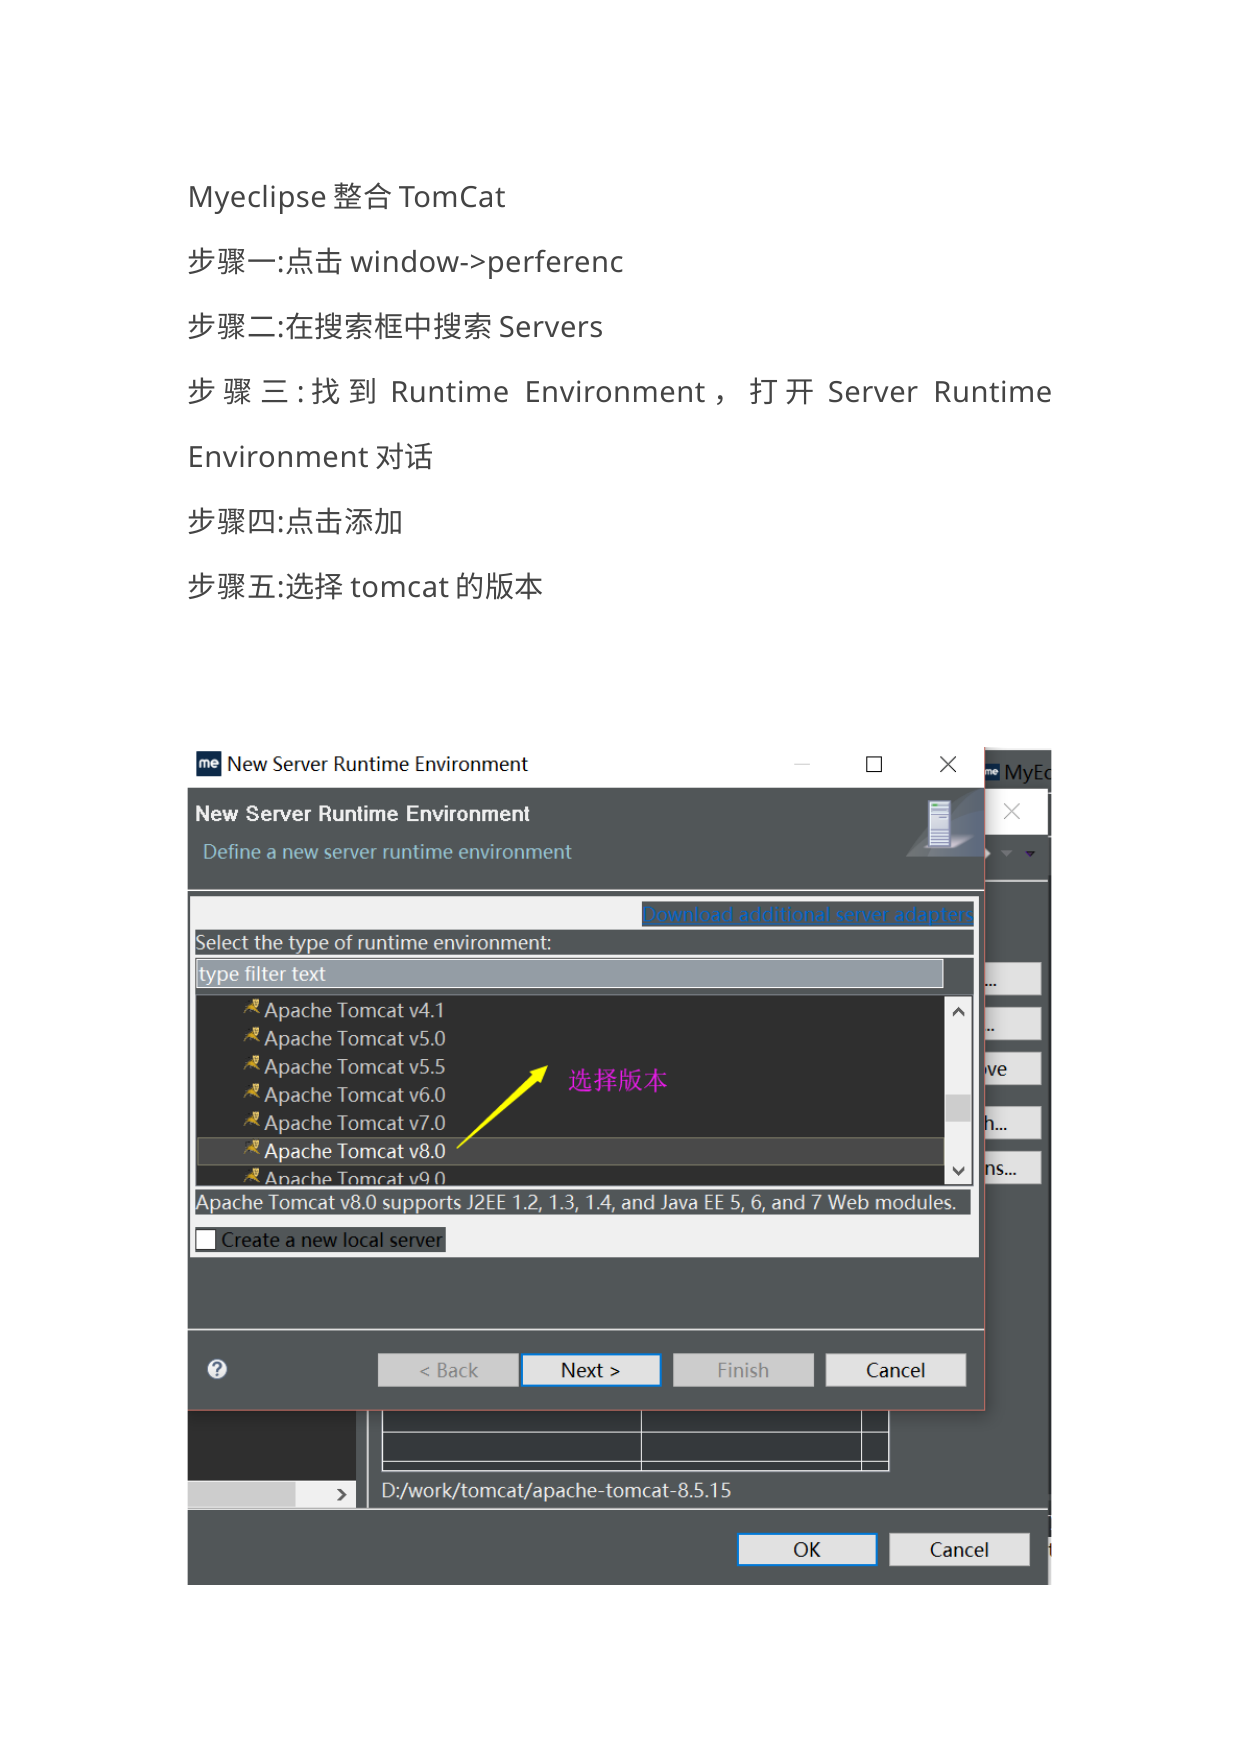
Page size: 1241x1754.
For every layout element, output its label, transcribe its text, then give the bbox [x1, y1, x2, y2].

text 步骤三:找到Runtime Environment，打开Server Runtime Environment对话 [187, 357, 1053, 487]
text 步骤一:点击window->perferenc [187, 227, 1053, 292]
text 步骤五:选择tomcat的版本 [187, 552, 1053, 617]
picture [187, 747, 1052, 1585]
text Myeclipse整合TomCat [187, 162, 1053, 227]
text 步骤四:点击添加 [187, 487, 1053, 552]
text 步骤二:在搜索框中搜索Servers [187, 292, 1053, 357]
